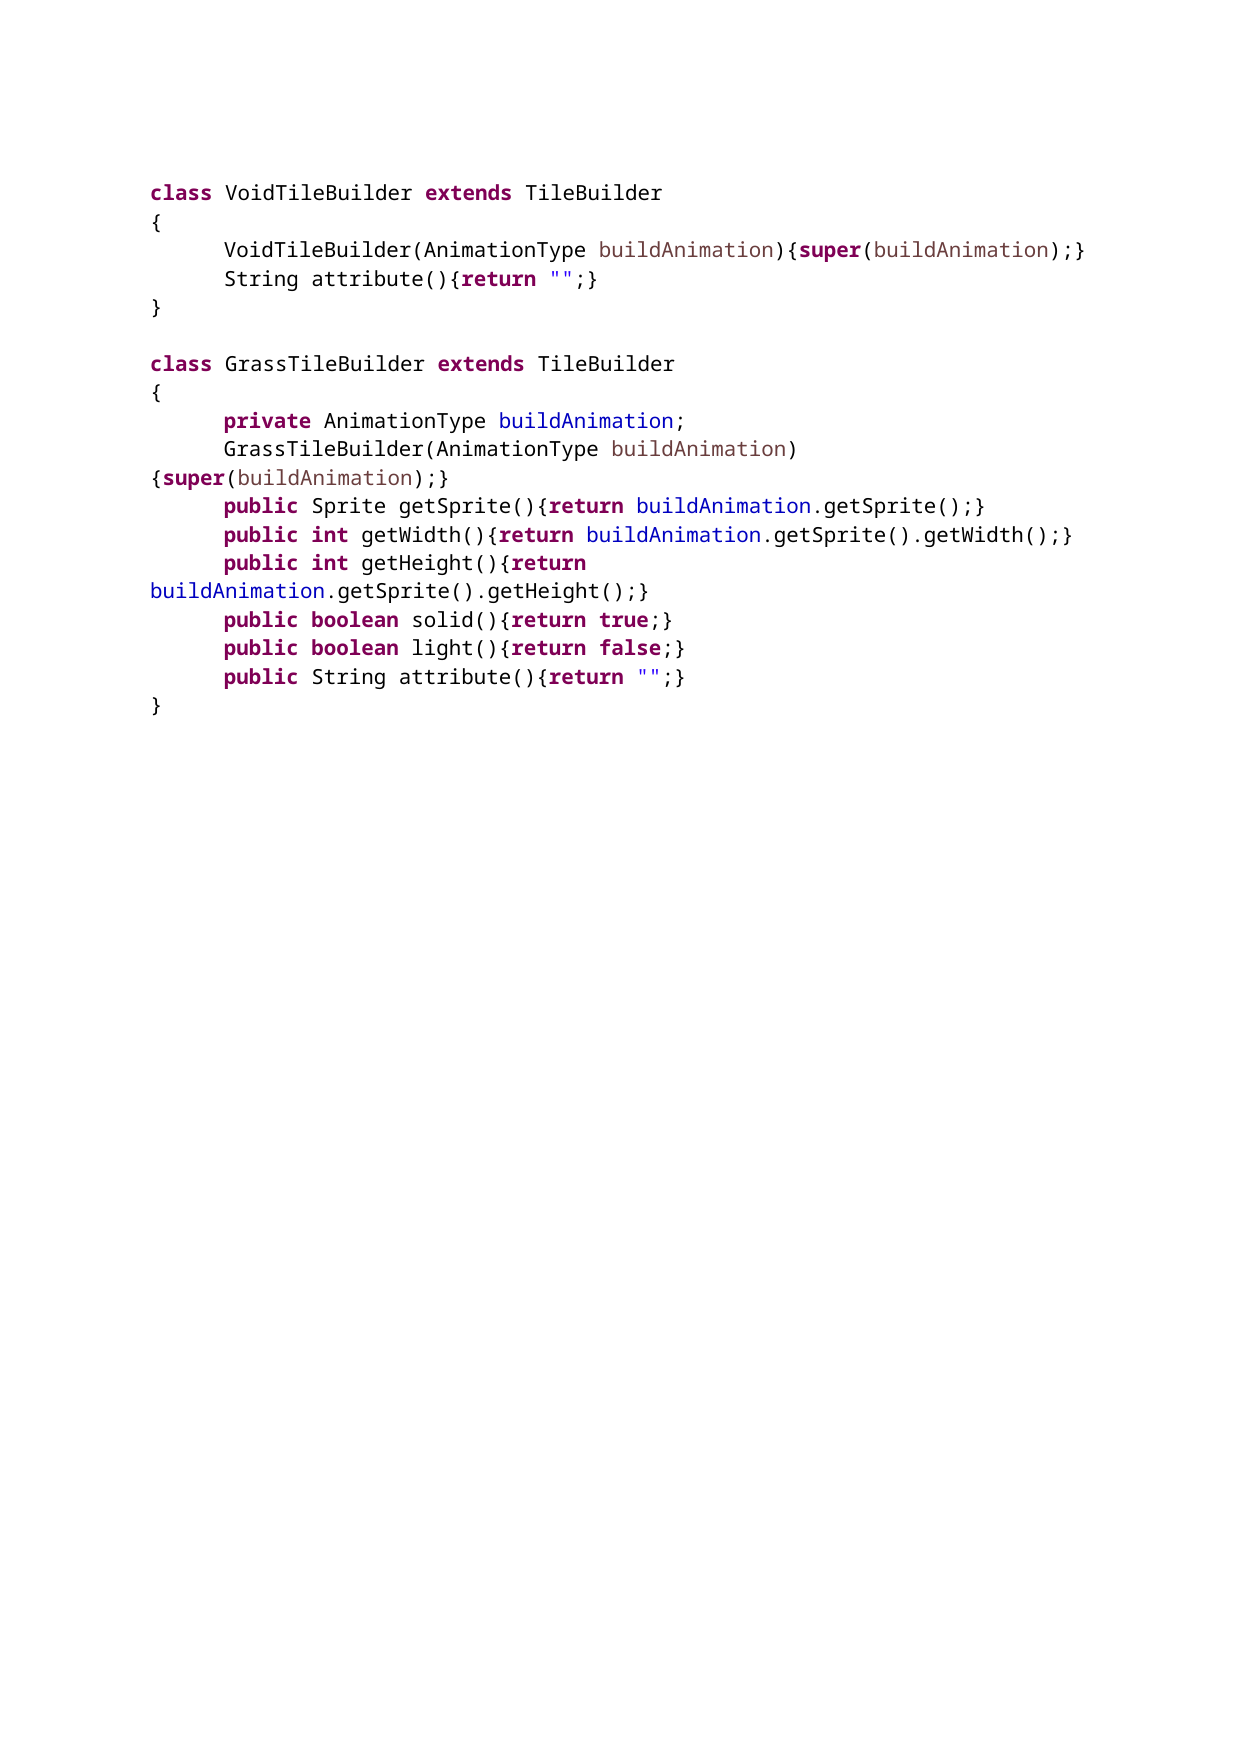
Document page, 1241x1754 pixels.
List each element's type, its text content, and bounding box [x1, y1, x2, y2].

text public String attribute(){return "";} [150, 662, 1090, 690]
text VoidTileBuilder(AnimationType buildAnimation){super(buildAnimation);} [150, 235, 1090, 264]
text } [150, 292, 1090, 321]
text private AnimationType buildAnimation; [150, 406, 1090, 434]
text public int getHeight(){return buildAnimation.getSprite().getHeight();} [150, 548, 1090, 605]
text public int getWidth(){return buildAnimation.getSprite().getWidth();} [150, 520, 1090, 548]
text { [150, 377, 1090, 406]
text class VoidTileBuilder extends TileBuilder [150, 178, 1090, 207]
text GrassTileBuilder(AnimationType buildAnimation){super(buildAnimation);} [150, 434, 1090, 491]
text public boolean light(){return false;} [150, 633, 1090, 662]
text class GrassTileBuilder extends TileBuilder [150, 349, 1090, 377]
text public Sprite getSprite(){return buildAnimation.getSprite();} [150, 491, 1090, 520]
text { [150, 207, 1090, 235]
text public boolean solid(){return true;} [150, 605, 1090, 633]
text } [150, 690, 1090, 719]
text String attribute(){return "";} [150, 264, 1090, 292]
